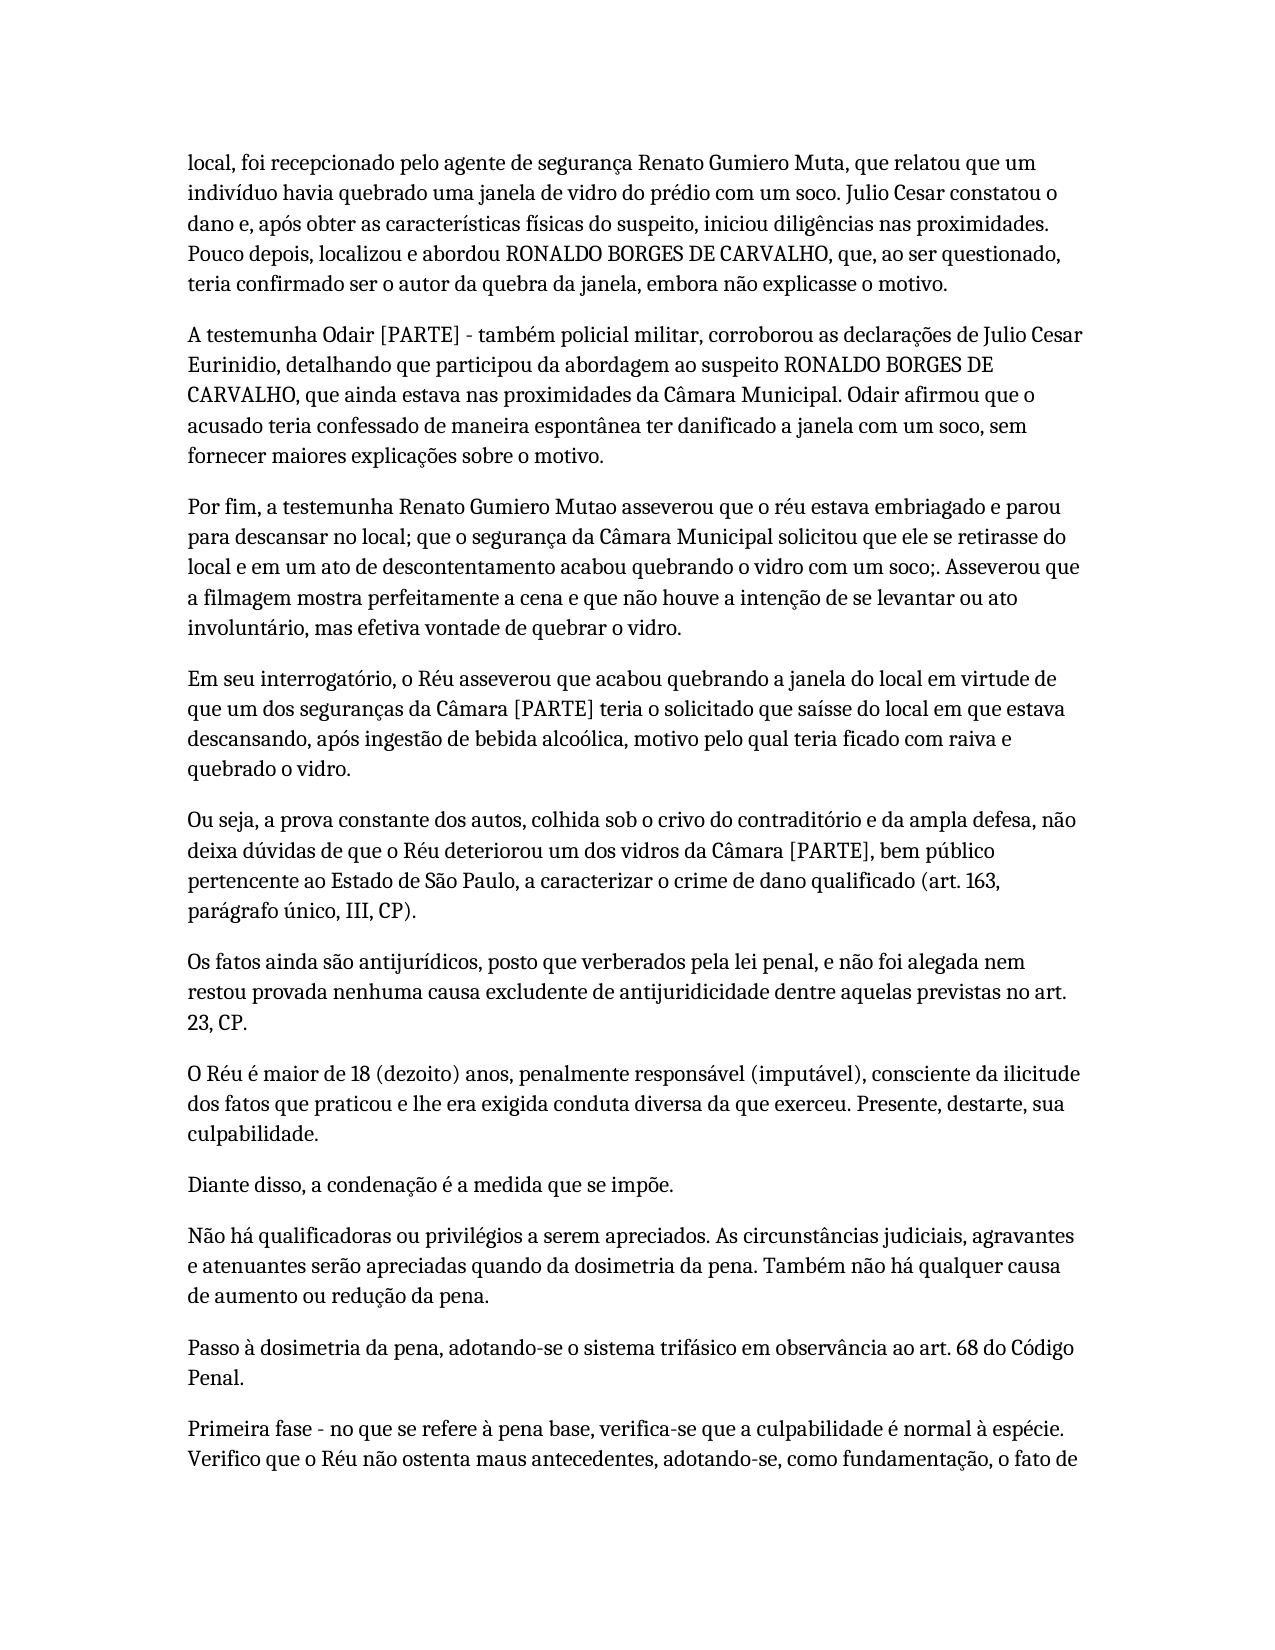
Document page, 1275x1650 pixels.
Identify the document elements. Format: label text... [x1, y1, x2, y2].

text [187, 150, 1087, 297]
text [187, 1416, 1087, 1472]
text Por fim, a testemunha Renato Gumiero Mutao asseverou que o réu estava embriagado e parou para descansar no local; que o segurança da Câmara Municipal solicitou que ele se retirasse do local e em um ato de descontentamento acabou quebrando o vidro com um soco;. Asseverou que a filmagem mostra perfeitamente a cena e que não houve a intenção de se levantar ou ato involuntário, mas efetiva vontade de quebrar o vidro. [187, 494, 1087, 641]
text Não há qualificadoras ou privilégios a serem apreciados. As circunstâncias judiciais, agravantes e atenuantes serão apreciadas quando da dosimetria da pena. Também não há qualquer causa de aumento ou redução da pena. [187, 1223, 1087, 1310]
text Ou seja, a prova constante dos autos, colhida sob o crivo do contraditório e da ampla defesa, não deixa dúvidas de que o Réu deteriorou um dos vidros da Câmara [PARTE], bem público pertencente ao Estado de São Paulo, a caracterizar o crime de dano qualificado (art. 163, parágrafo único, III, CP). [187, 807, 1087, 924]
text A testemunha Odair [PARTE] - também policial militar, corroborou as declarações de Julio Cesar Eurinidio, detalhando que participou da abordagem ao suspeito RONALDO BORGES DE CARVALHO, que ainda estava nas proximidades da Câmara Municipal. Odair afirmou que o acusado teria confessado de maneira espontânea ter danificado a janela com um soco, sem fornecer maiores explicações sobre o motivo. [187, 322, 1087, 469]
text Em seu interrogatório, o Réu asseverou que acabou quebrando a janela do local em virtude de que um dos seguranças da Câmara [PARTE] teria o solicitado que saísse do local em que estava descansando, após ingestão de bebida alcoólica, motivo pelo qual teria ficado com raiva e quebrado o vidro. [187, 666, 1087, 783]
text Diante disso, a condenação é a medida que se impõe. [187, 1172, 1087, 1198]
text Os fatos ainda são antijurídicos, posto que verberados pela lei penal, e não foi alegada nem restou provada nenhuma causa excludente de antijuridicidade dentre aquelas previstas no art. 23, CP. [187, 949, 1087, 1036]
text O Réu é maior de 18 (dezoito) anos, penalmente responsável (imputável), consciente da ilicitude dos fatos que praticou e lhe era exigida conduta diversa da que exerceu. Presente, destarte, sua culpabilidade. [187, 1060, 1087, 1147]
text Passo à dosimetria da pena, adotando-se o sistema trifásico em observância ao art. 68 do Código Penal. [187, 1334, 1087, 1391]
